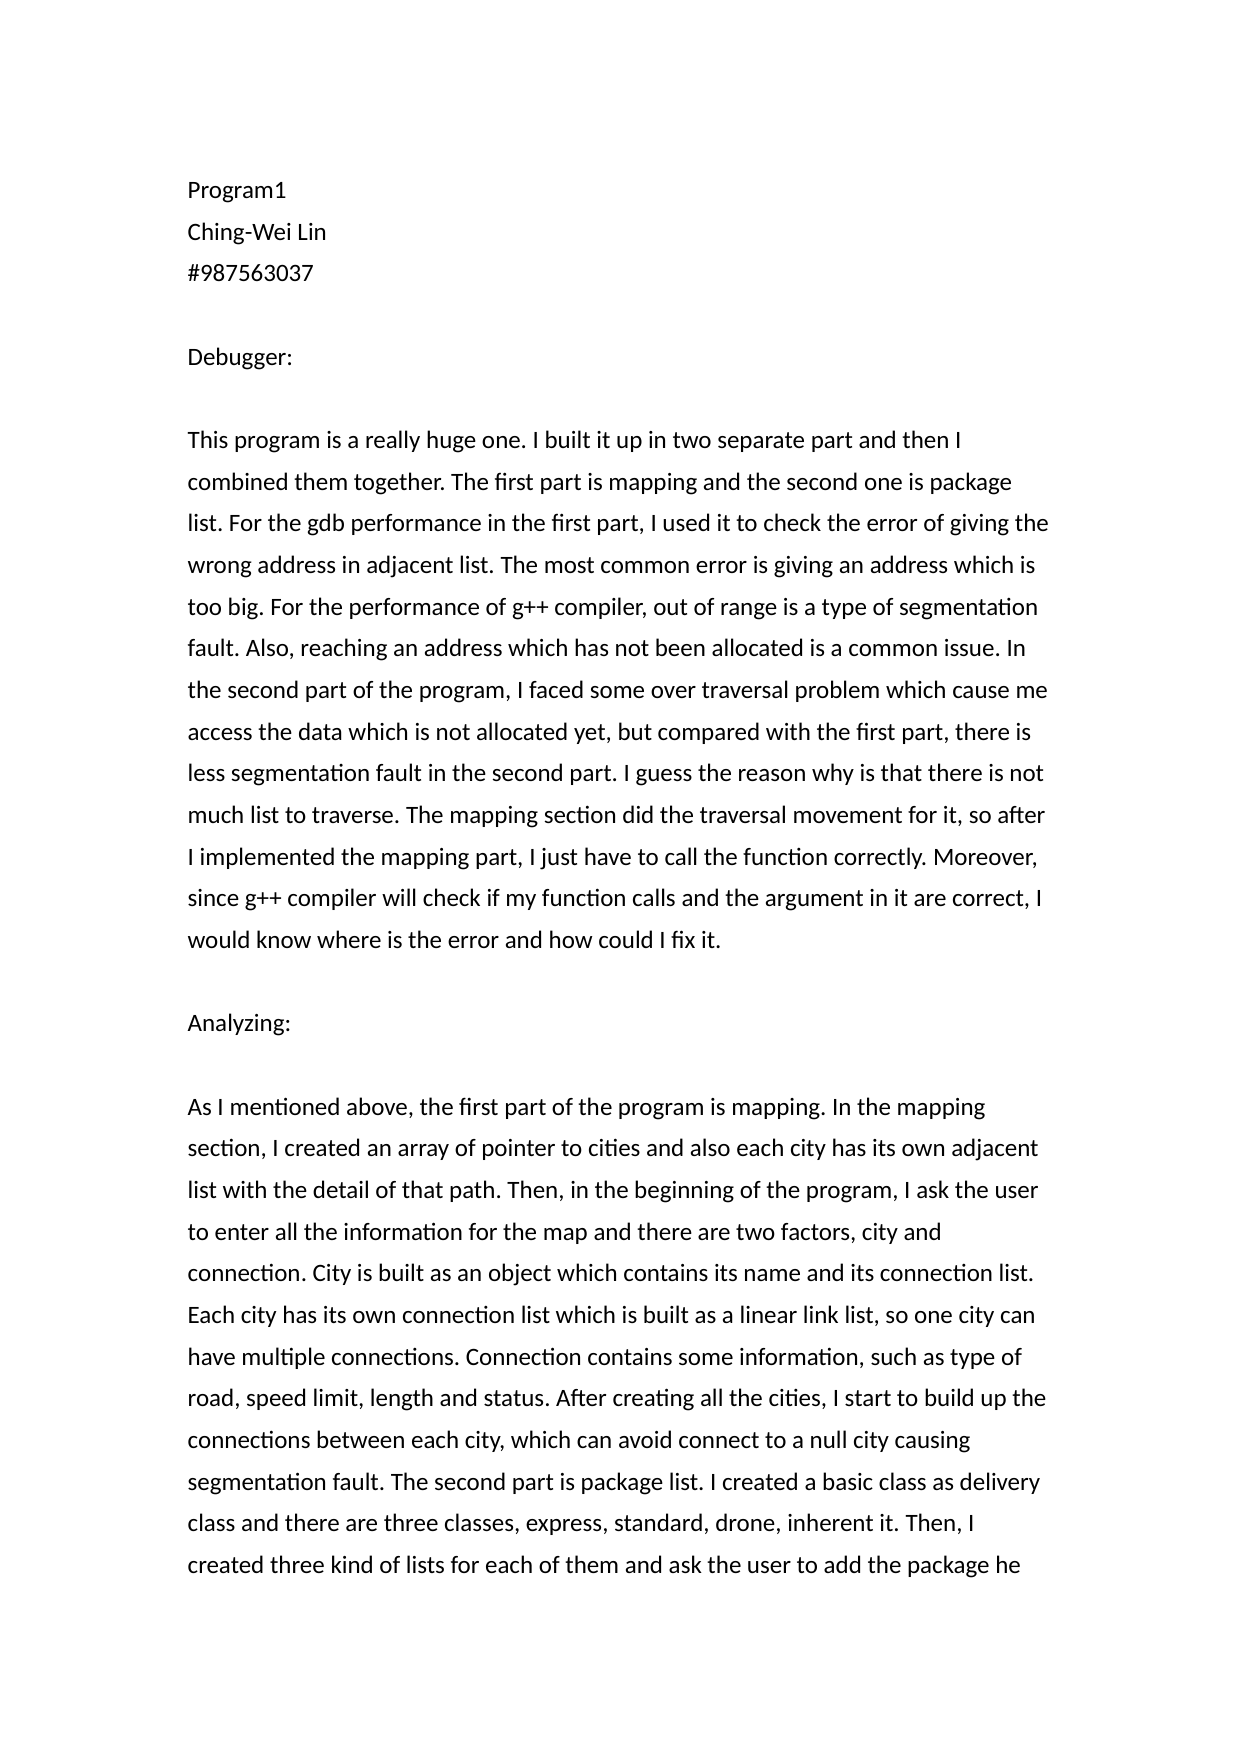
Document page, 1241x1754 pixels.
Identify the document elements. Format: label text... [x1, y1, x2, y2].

text #987563037 [187, 252, 1053, 294]
text Debugger: [187, 335, 1053, 377]
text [187, 1085, 1053, 1585]
text Analyzing: [187, 1002, 1053, 1044]
text This program is a really huge one. I built it up in two separate part and then I combined them together. The first part is mapping and the second one is package list. For the gdb performance in the first part, I used it to check the error of giving the wrong address in adjacent list. The most common error is giving an address which is too big. For the performance of g++ compiler, out of range is a type of segmentation fault. Also, reaching an address which has not been allocated is a common issue. In the second part of the program, I faced some over traversal problem which cause me access the data which is not allocated yet, but compared with the first part, there is less segmentation fault in the second part. I guess the reason why is that there is not much list to traverse. The mapping section did the traversal movement for it, so after I implemented the mapping part, I just have to call the function correctly. Moreover, since g++ compiler will check if my function calls and the argument in it are correct, I would know where is the error and how could I fix it. [187, 419, 1053, 960]
text Ching-Wei Lin [187, 210, 1053, 252]
text Program1 [187, 169, 1053, 210]
